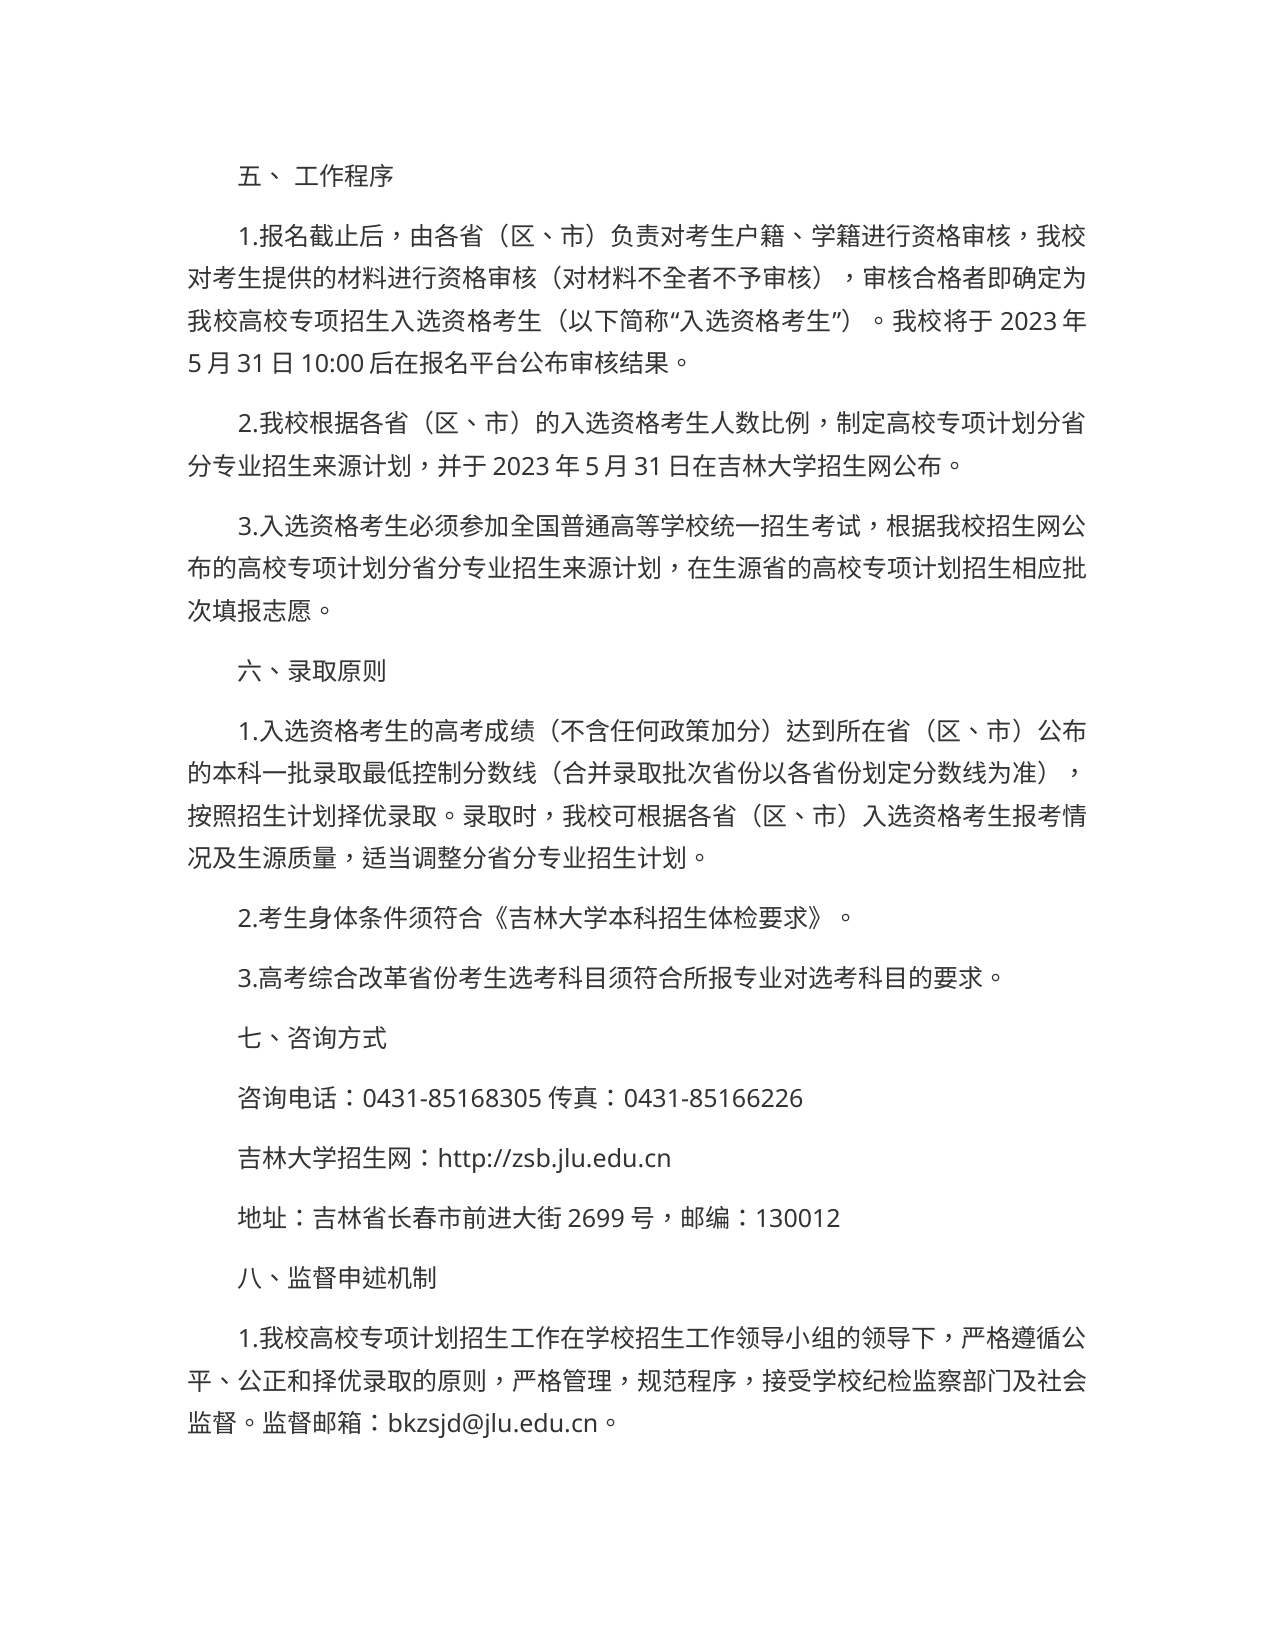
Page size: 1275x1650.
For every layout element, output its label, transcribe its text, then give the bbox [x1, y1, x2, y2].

text 1.我校高校专项计划招生工作在学校招生工作领导小组的领导下，严格遵循公平、公正和择优录取的原则，严格管理，规范程序，接受学校纪检监察部门及社会监督。监督邮箱：bkzsjd@jlu.edu.cn。 [187, 1312, 1087, 1440]
text 咨询电话：0431-85168305 传真：0431-85166226 [187, 1072, 1087, 1115]
text 七、咨询方式 [187, 1012, 1087, 1055]
text 地址：吉林省长春市前进大街2699号，邮编：130012 [187, 1192, 1087, 1235]
text 六、录取原则 [187, 645, 1087, 687]
text 3.高考综合改革省份考生选考科目须符合所报专业对选考科目的要求。 [187, 952, 1087, 995]
text 五、 工作程序 [187, 150, 1087, 192]
text 2.我校根据各省（区、市）的入选资格考生人数比例，制定高校专项计划分省分专业招生来源计划，并于2023年5月31日在吉林大学招生网公布。 [187, 397, 1087, 482]
text 1.报名截止后，由各省（区、市）负责对考生户籍、学籍进行资格审核，我校对考生提供的材料进行资格审核（对材料不全者不予审核），审核合格者即确定为我校高校专项招生入选资格考生（以下简称“入选资格考生”）。我校将于2023年5月31日10:00后在报名平台公布审核结果。 [187, 210, 1087, 380]
text 八、监督申述机制 [187, 1252, 1087, 1295]
text 2.考生身体条件须符合《吉林大学本科招生体检要求》。 [187, 892, 1087, 935]
text 3.入选资格考生必须参加全国普通高等学校统一招生考试，根据我校招生网公布的高校专项计划分省分专业招生来源计划，在生源省的高校专项计划招生相应批次填报志愿。 [187, 500, 1087, 627]
text 1.入选资格考生的高考成绩（不含任何政策加分）达到所在省（区、市）公布的本科一批录取最低控制分数线（合并录取批次省份以各省份划定分数线为准），按照招生计划择优录取。录取时，我校可根据各省（区、市）入选资格考生报考情况及生源质量，适当调整分省分专业招生计划。 [187, 705, 1087, 875]
text 吉林大学招生网：http://zsb.jlu.edu.cn [187, 1132, 1087, 1175]
